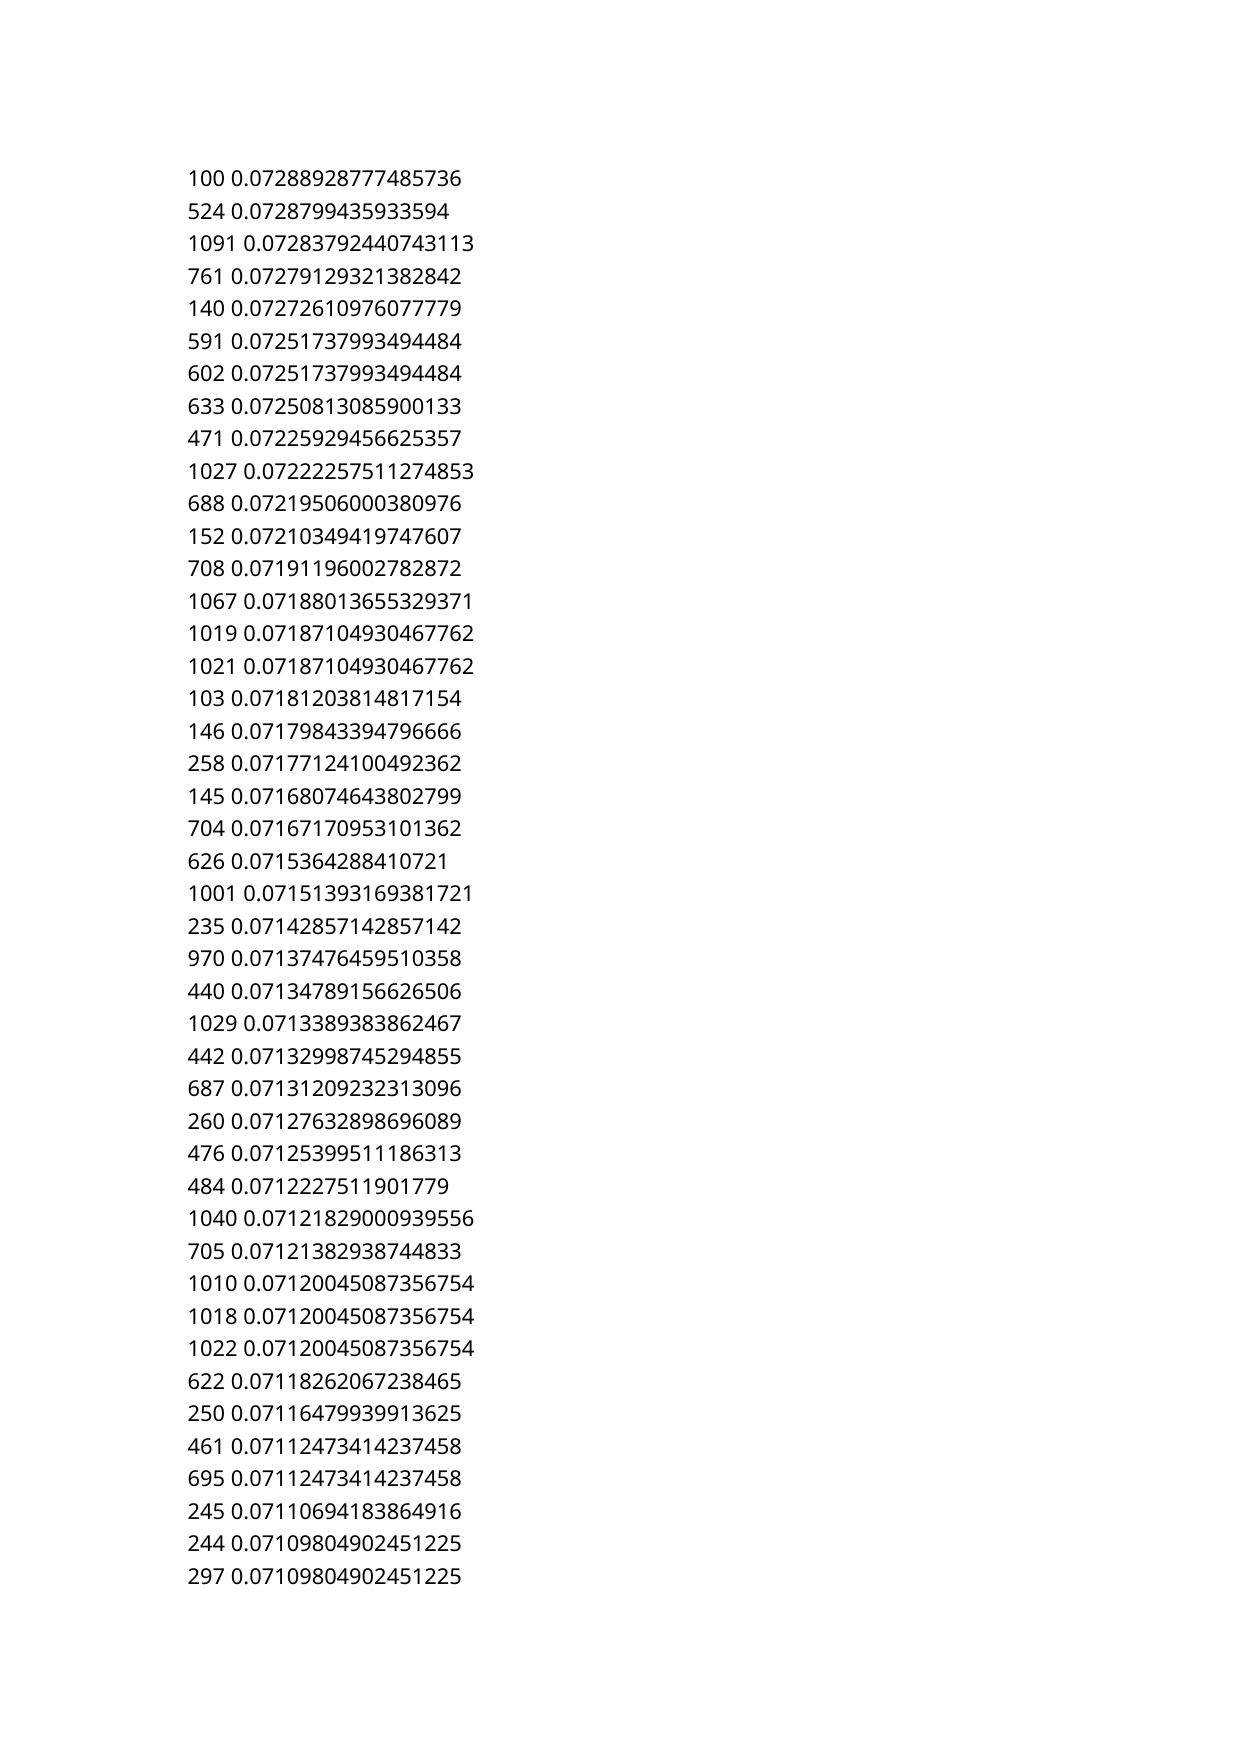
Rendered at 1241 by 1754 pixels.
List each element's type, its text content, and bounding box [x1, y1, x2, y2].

text 260 0.07127632898696089 [187, 1104, 1053, 1137]
text 442 0.07132998745294855 [187, 1039, 1053, 1072]
text 250 0.07116479939913625 [187, 1397, 1053, 1429]
text 1001 0.07151393169381721 [187, 877, 1053, 909]
text 146 0.07179843394796666 [187, 714, 1053, 747]
text 1091 0.07283792440743113 [187, 227, 1053, 259]
text 152 0.07210349419747607 [187, 519, 1053, 552]
text 761 0.07279129321382842 [187, 259, 1053, 292]
text 100 0.07288928777485736 [187, 162, 1053, 194]
text 591 0.07251737993494484 [187, 324, 1053, 357]
text 633 0.07250813085900133 [187, 389, 1053, 422]
text 705 0.07121382938744833 [187, 1234, 1053, 1267]
text 704 0.07167170953101362 [187, 812, 1053, 844]
text 1027 0.07222257511274853 [187, 454, 1053, 487]
text 688 0.07219506000380976 [187, 487, 1053, 519]
text 708 0.07191196002782872 [187, 552, 1053, 584]
text 1018 0.07120045087356754 [187, 1299, 1053, 1332]
text 1067 0.07188013655329371 [187, 584, 1053, 617]
text 484 0.0712227511901779 [187, 1169, 1053, 1202]
text 602 0.07251737993494484 [187, 357, 1053, 389]
text 461 0.07112473414237458 [187, 1429, 1053, 1462]
text 970 0.07137476459510358 [187, 942, 1053, 974]
text 235 0.07142857142857142 [187, 909, 1053, 942]
text 145 0.07168074643802799 [187, 779, 1053, 812]
text 244 0.07109804902451225 [187, 1527, 1053, 1559]
text 1040 0.07121829000939556 [187, 1202, 1053, 1234]
text 622 0.07118262067238465 [187, 1364, 1053, 1397]
text 440 0.07134789156626506 [187, 974, 1053, 1007]
text 1010 0.07120045087356754 [187, 1267, 1053, 1299]
text 1029 0.0713389383862467 [187, 1007, 1053, 1039]
text 471 0.07225929456625357 [187, 422, 1053, 454]
text 140 0.07272610976077779 [187, 292, 1053, 324]
text 1021 0.07187104930467762 [187, 649, 1053, 682]
text 476 0.07125399511186313 [187, 1137, 1053, 1169]
text 1022 0.07120045087356754 [187, 1332, 1053, 1364]
text 245 0.07110694183864916 [187, 1494, 1053, 1527]
text 524 0.0728799435933594 [187, 194, 1053, 227]
text 1019 0.07187104930467762 [187, 617, 1053, 649]
text 626 0.0715364288410721 [187, 844, 1053, 877]
text 297 0.07109804902451225 [187, 1559, 1053, 1592]
text 258 0.07177124100492362 [187, 747, 1053, 779]
text 103 0.07181203814817154 [187, 682, 1053, 714]
text 687 0.07131209232313096 [187, 1072, 1053, 1104]
text 695 0.07112473414237458 [187, 1462, 1053, 1494]
